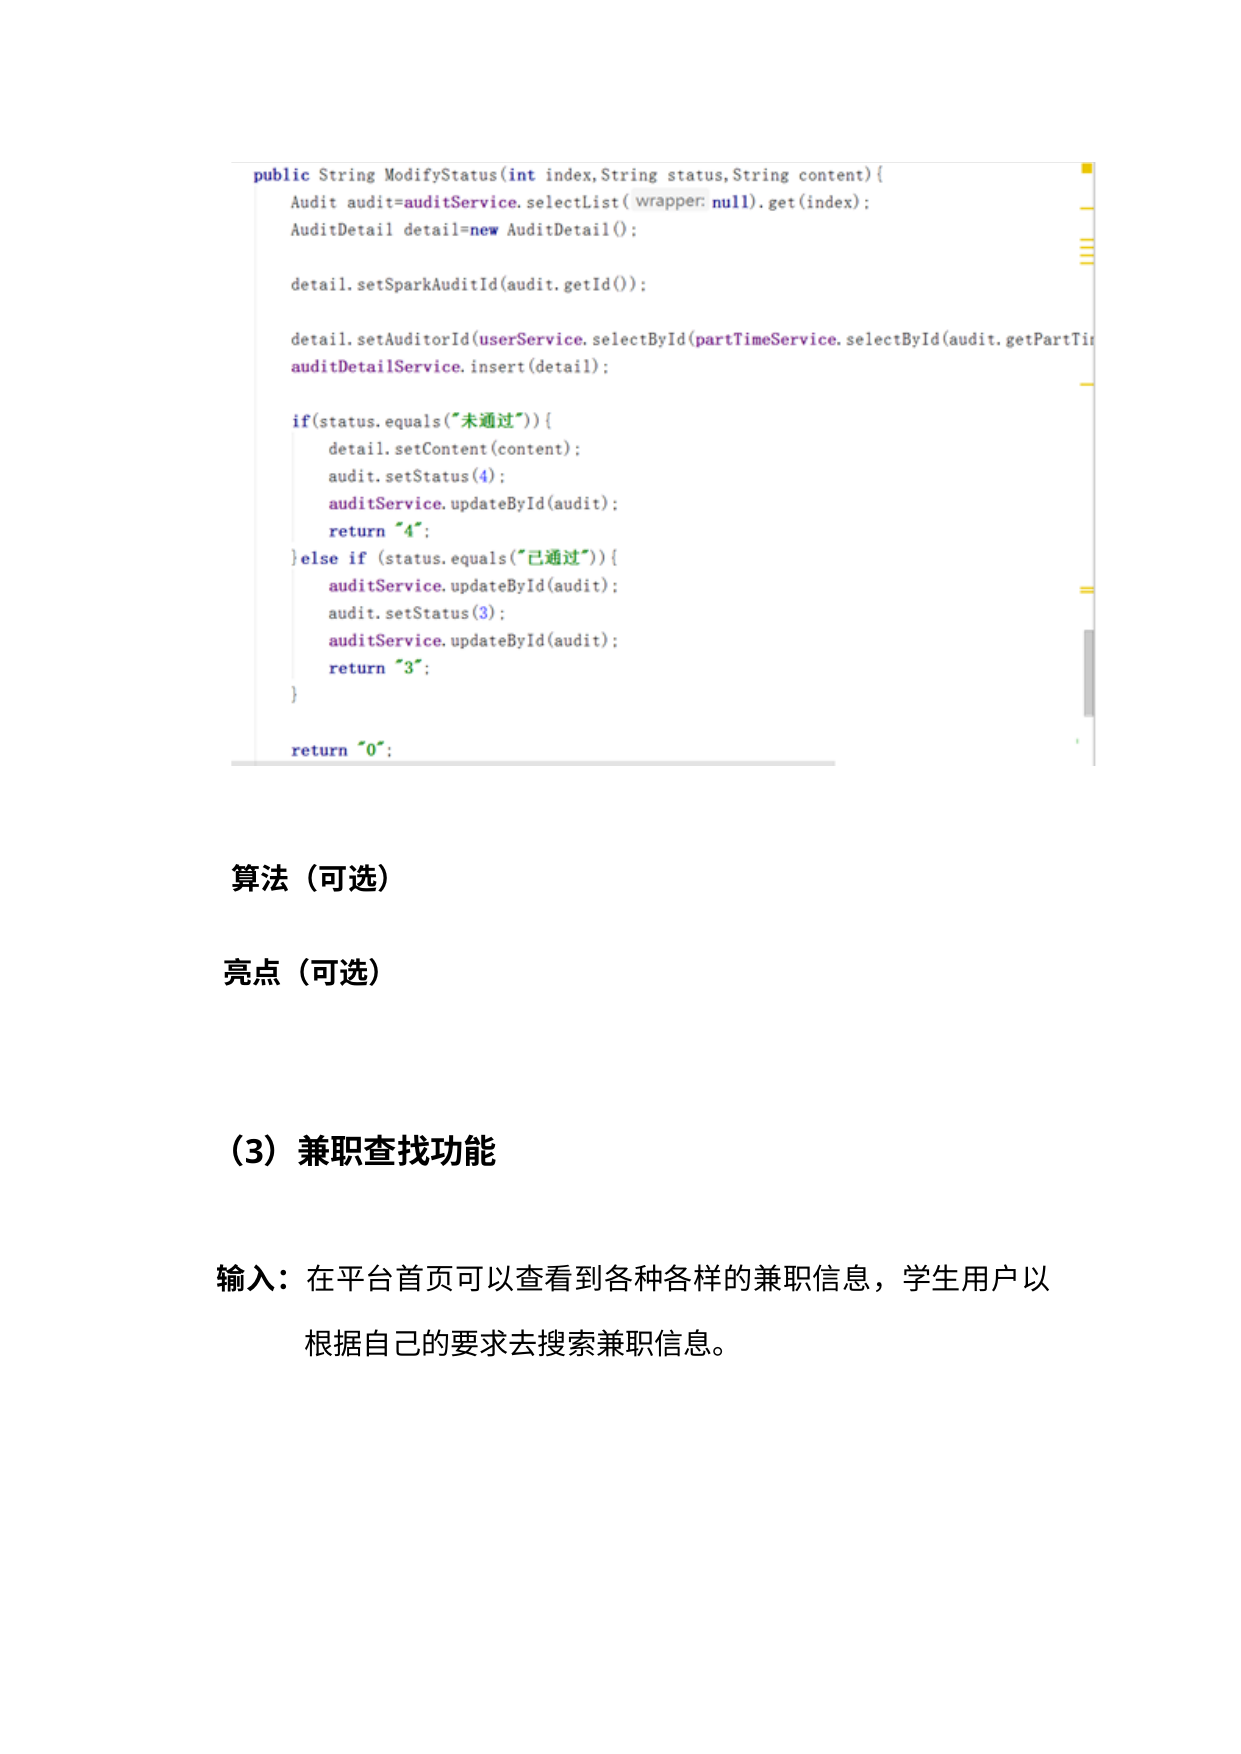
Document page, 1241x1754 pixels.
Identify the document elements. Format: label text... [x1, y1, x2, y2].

picture [231, 162, 1097, 766]
text 算法（可选） [187, 844, 1053, 909]
subtitle 兼职查找功能 [211, 1117, 1053, 1182]
subtitle 亮点（可选） [211, 939, 1053, 1004]
list 输入：在平台首页可以查看到各种各样的兼职信息，学生用户以根据自己的要求去搜索兼职信息。 [217, 1244, 1053, 1374]
